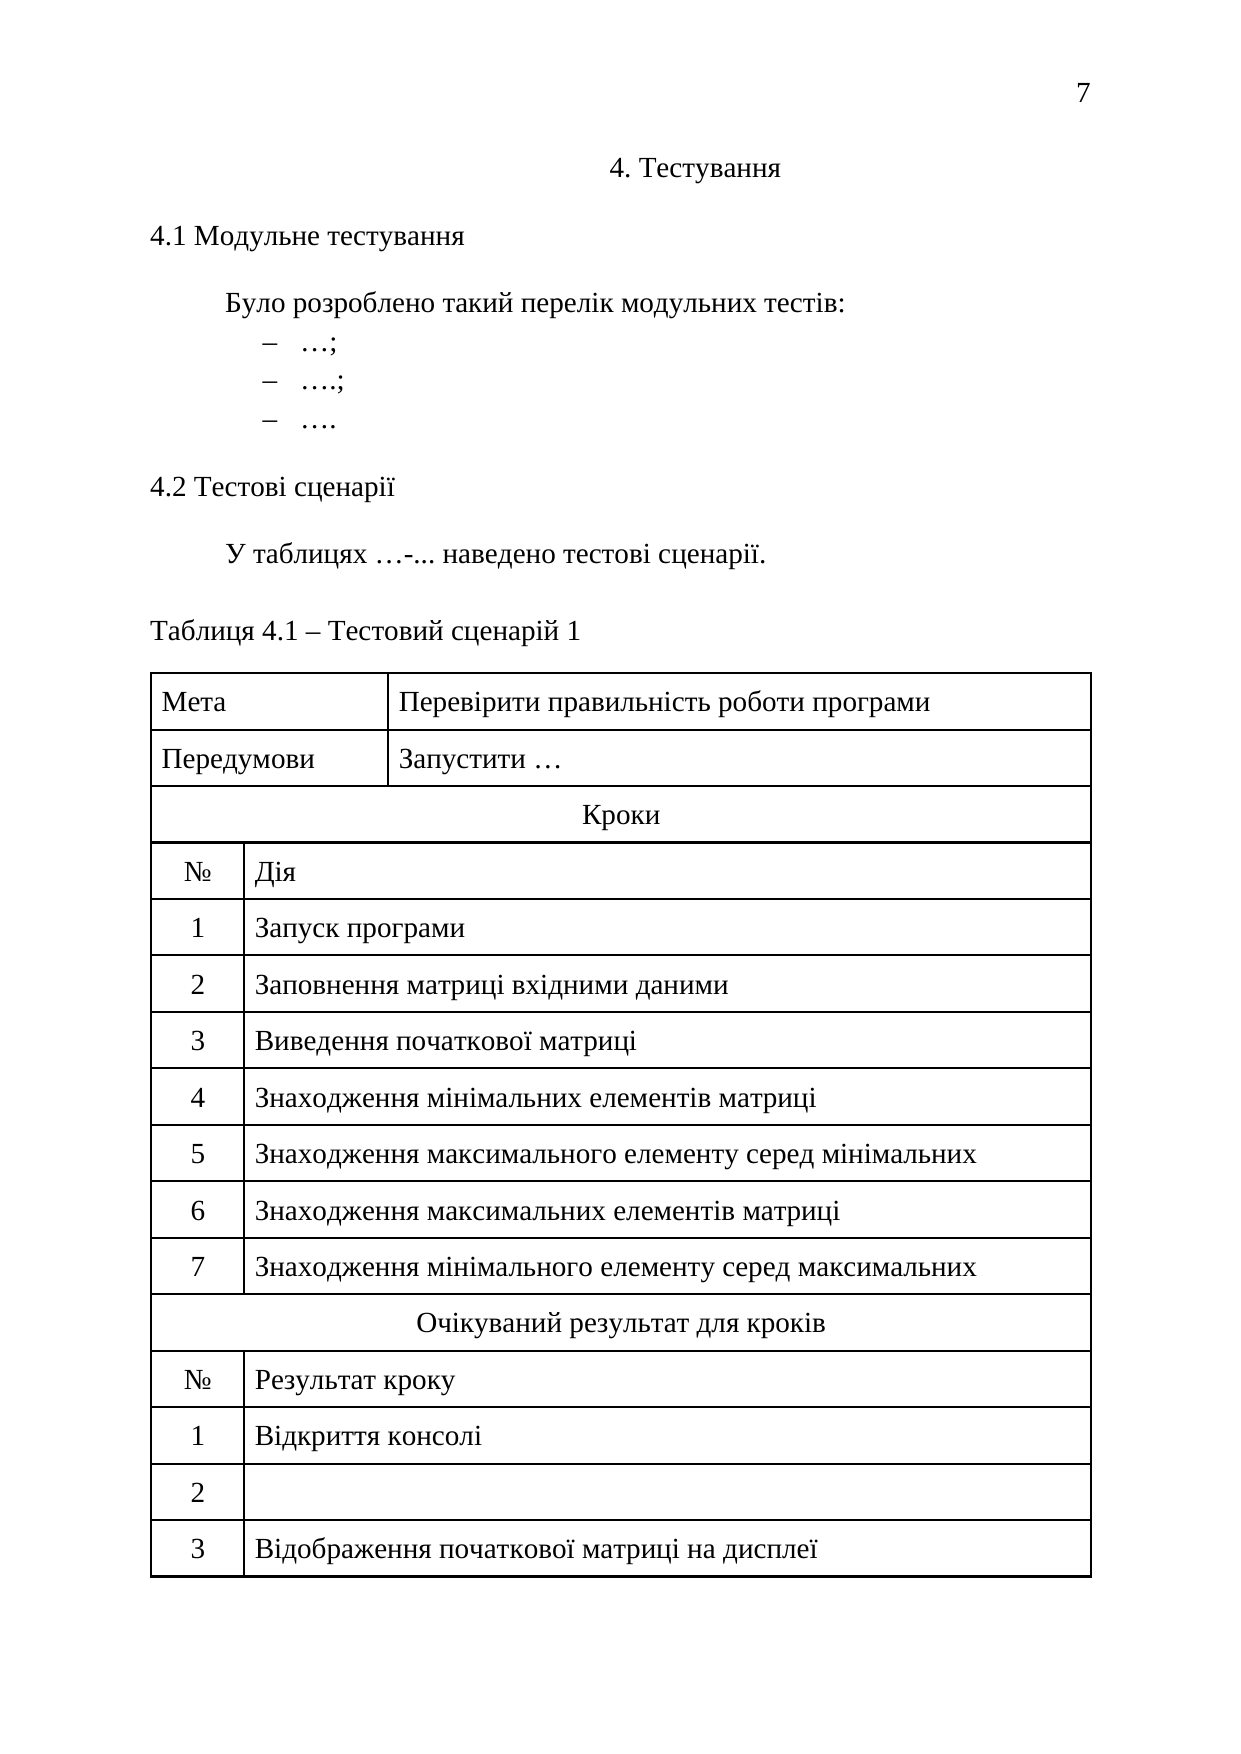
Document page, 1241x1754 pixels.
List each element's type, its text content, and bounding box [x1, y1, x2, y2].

table_cell Запустити … [389, 731, 1090, 785]
table_cell 4 [152, 1069, 243, 1124]
table_cell Результат кроку [245, 1352, 1090, 1406]
table_cell № [152, 1352, 243, 1406]
table_header Мета [152, 674, 387, 728]
table_cell № [152, 844, 243, 898]
list …; [262, 324, 1090, 357]
table_cell 3 [152, 1521, 243, 1575]
list …. [262, 401, 1090, 434]
table_cell 7 [152, 1239, 243, 1293]
table_cell Заповнення матриці вхідними даними [245, 956, 1090, 1011]
table_cell 5 [152, 1126, 243, 1180]
table_cell Передумови [152, 731, 387, 785]
table_cell Виведення початкової матриці [245, 1013, 1090, 1067]
list ….; [262, 362, 1090, 396]
table_cell Знаходження мінімального елементу серед максимальних [245, 1239, 1090, 1293]
table_cell Відкриття консолі [245, 1408, 1090, 1462]
table_cell Знаходження мінімальних елементів матриці [245, 1069, 1090, 1124]
table_cell Кроки [152, 787, 1090, 841]
table_cell 1 [152, 900, 243, 954]
table_cell 2 [152, 956, 243, 1011]
table_cell 2 [152, 1465, 243, 1519]
text Було розроблено такий перелік модульних тестів: [150, 285, 1090, 319]
table_cell Знаходження максимальних елементів матриці [245, 1182, 1090, 1237]
table_cell Дія [245, 844, 1090, 898]
table_cell 1 [152, 1408, 243, 1462]
table_cell Запуск програми [245, 900, 1090, 954]
table_cell Очікуваний результат для кроків [152, 1295, 1090, 1349]
table_cell Знаходження максимального елементу серед мінімальних [245, 1126, 1090, 1180]
text Таблиця 4.1 – Тестовий сценарій 1 [150, 613, 1090, 647]
table_cell Відображення початкової матриці на дисплеї [245, 1521, 1090, 1575]
table_cell [245, 1465, 1090, 1519]
subtitle 4.2 Тестові сценарії [150, 469, 1090, 502]
subtitle 4.1 Модульне тестування [150, 218, 1090, 251]
table_header Перевірити правильність роботи програми [389, 674, 1090, 728]
subtitle 4. Тестування [150, 150, 1090, 183]
table_cell 3 [152, 1013, 243, 1067]
table_cell 6 [152, 1182, 243, 1237]
text У таблицях …-... наведено тестові сценарії. [150, 536, 1090, 570]
